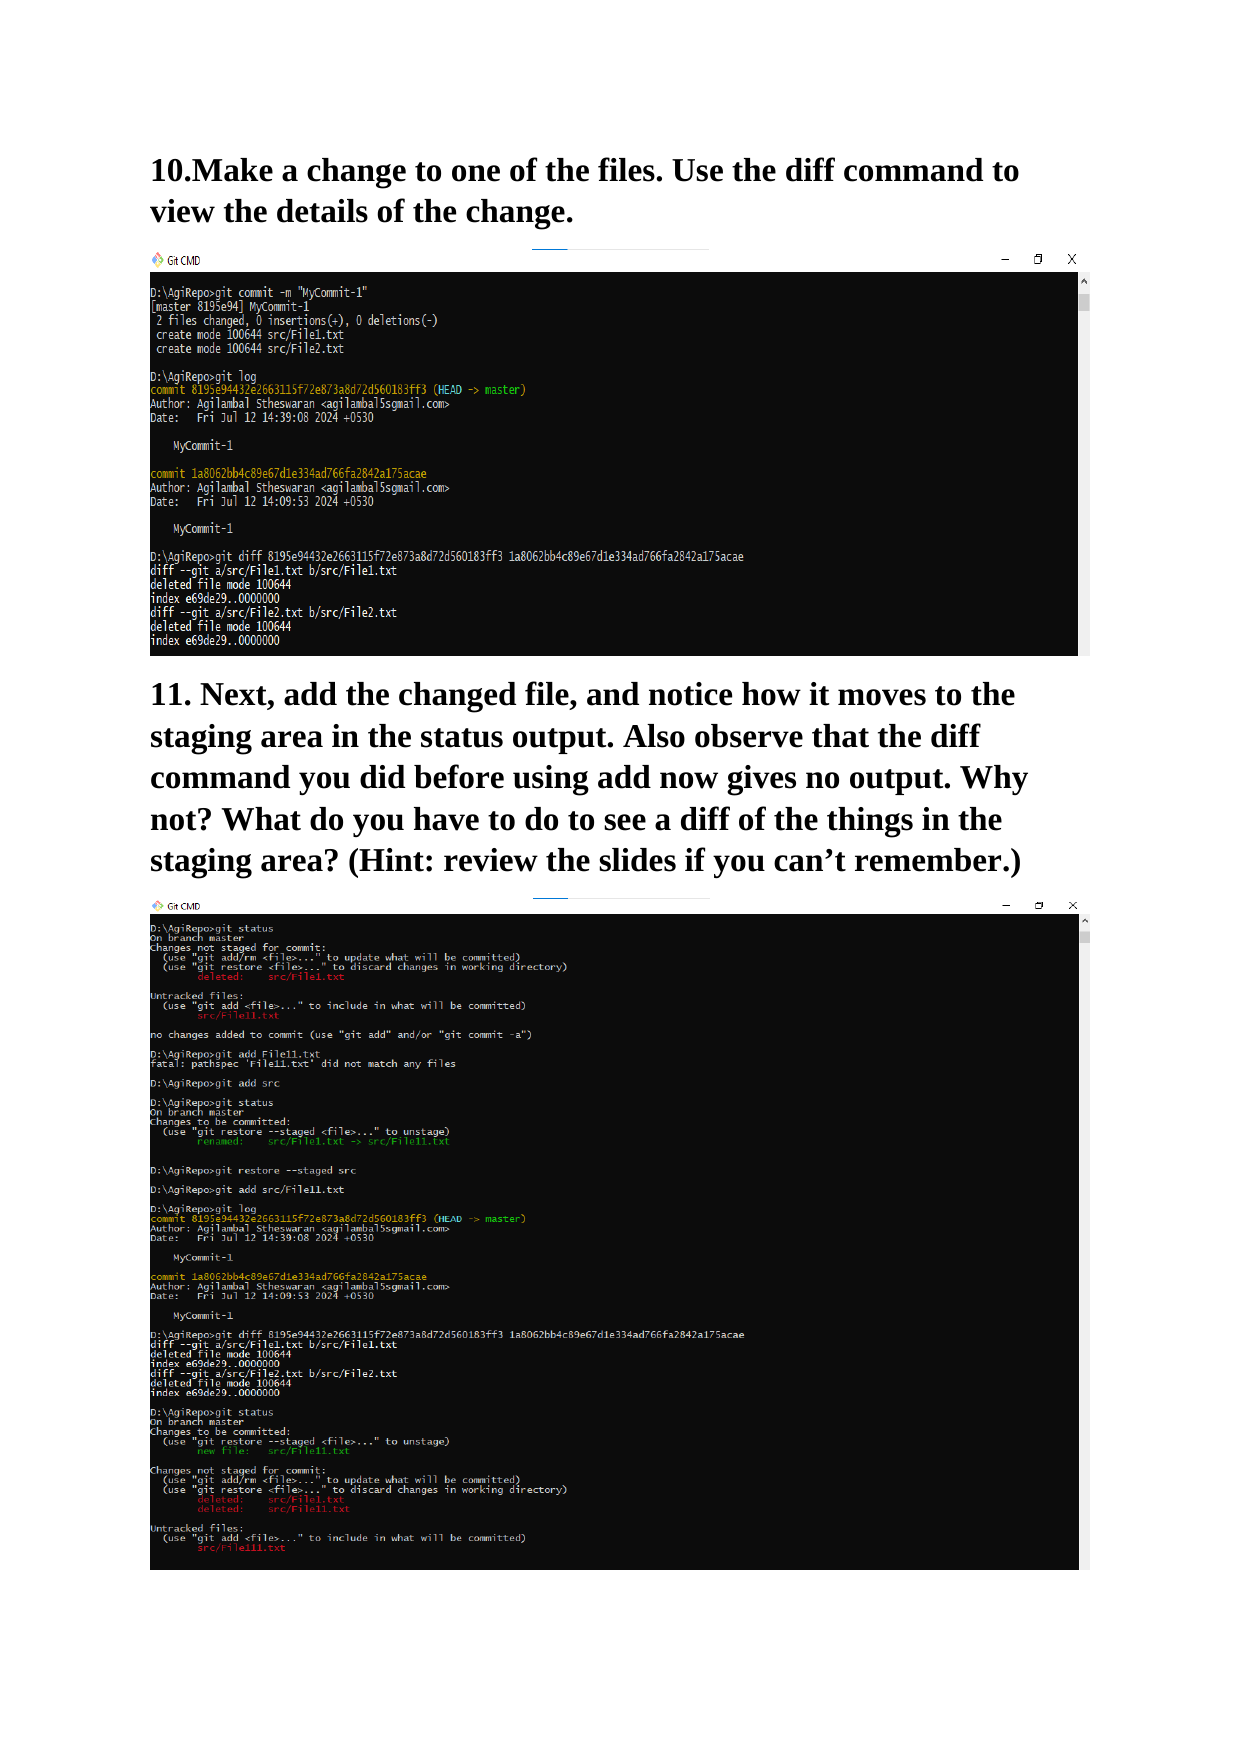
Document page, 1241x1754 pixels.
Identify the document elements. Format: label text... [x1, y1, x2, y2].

text 11. Next, add the changed file, and notice how it moves to the staging area in the status output. Also observe that the diff command you did before using add now gives no output. Why not? What do you have to do to see a diff of the things in the staging area? (Hint: review the slides if you can’t remember.) [150, 675, 1090, 878]
text 10.Make a change to one of the files. Use the diff command to view the details of the change. [150, 150, 1090, 230]
picture [150, 249, 1090, 656]
picture [150, 898, 1090, 1570]
